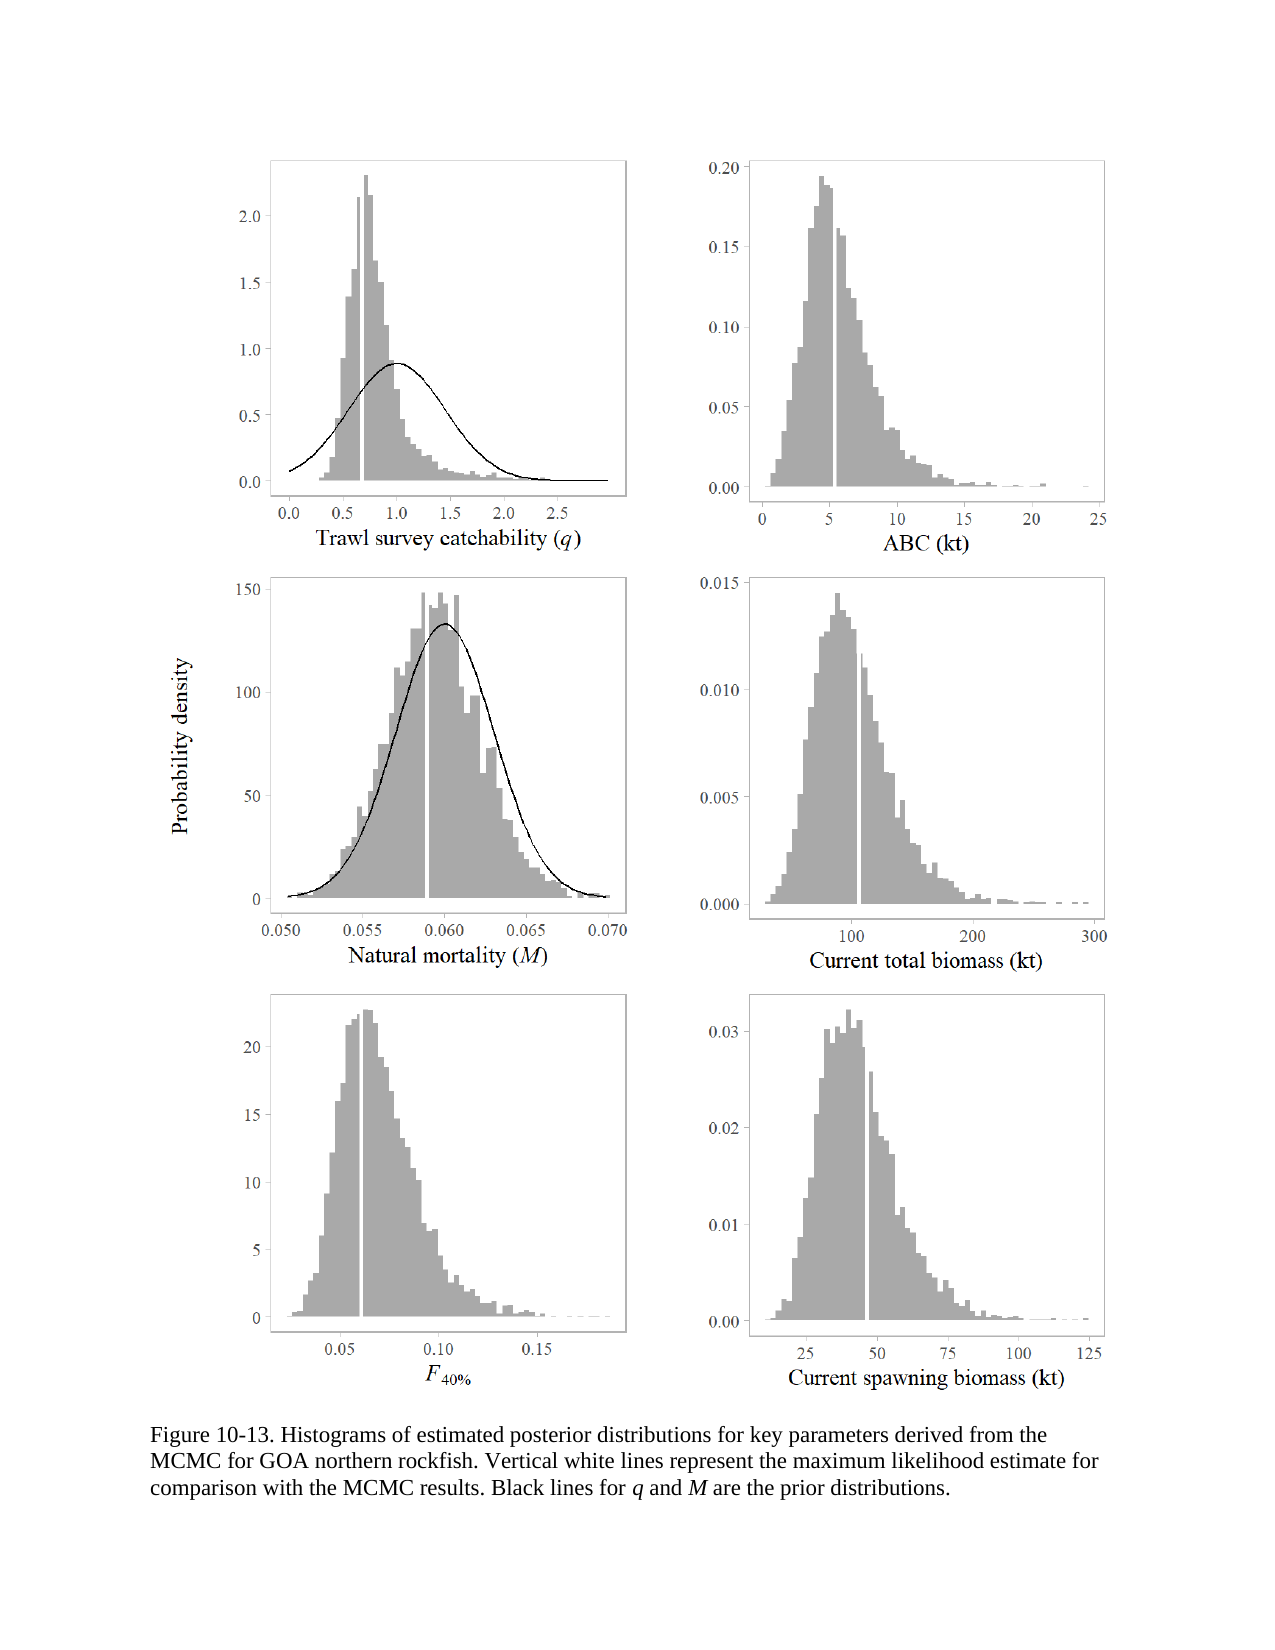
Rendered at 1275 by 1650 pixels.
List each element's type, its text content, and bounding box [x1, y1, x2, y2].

text Figure 10-13. Histograms of estimated posterior distributions for key parameters derived from the MCMC for GOA northern rockfish. Vertical white lines represent the maximum likelihood estimate for comparison with the MCMC results. Black lines for q and M are the prior distributions. [150, 1421, 1125, 1500]
picture [159, 150, 1116, 1400]
